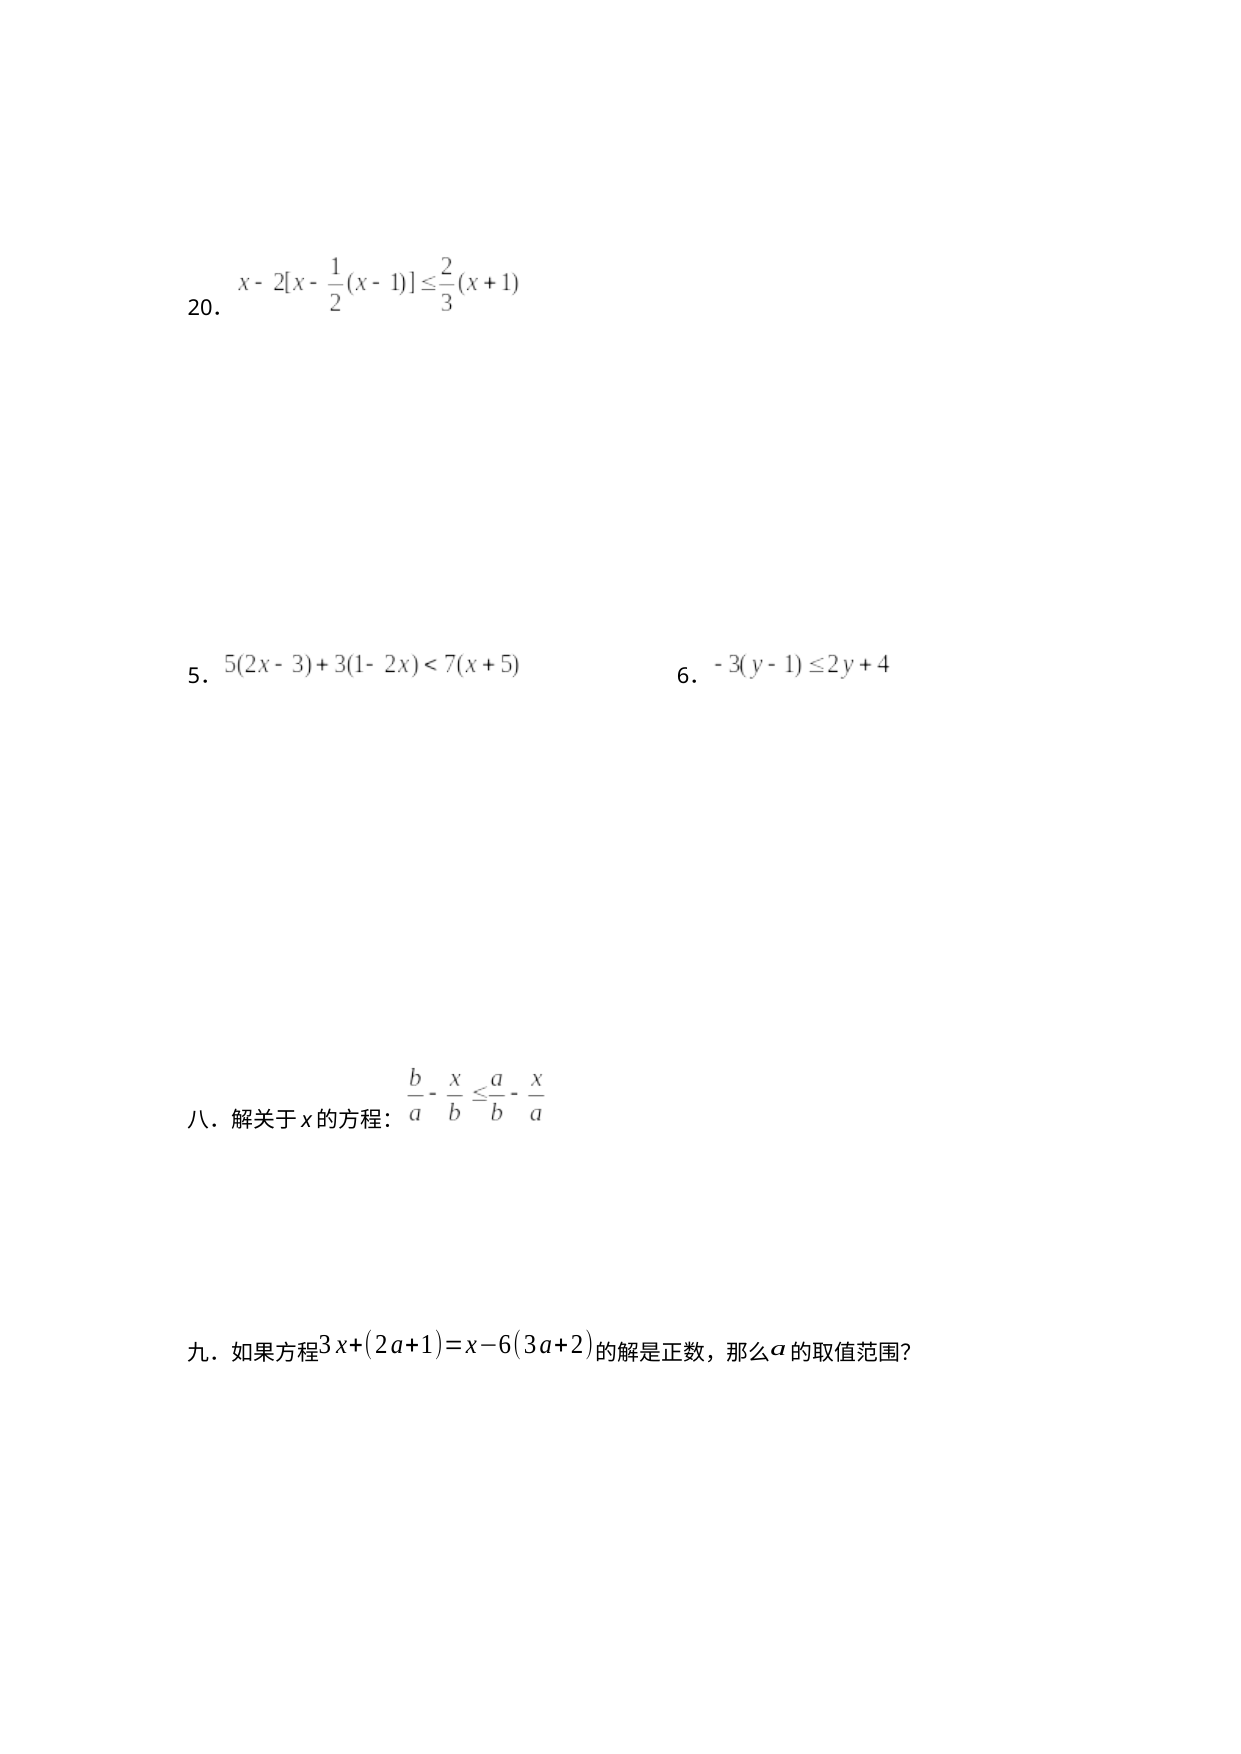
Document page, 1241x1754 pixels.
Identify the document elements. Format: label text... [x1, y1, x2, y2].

text 八．解关于x的方程： [187, 1063, 1053, 1133]
text 九．如果方程的解是正数，那么的取值范围？ [187, 1328, 1053, 1367]
text 20． [187, 251, 1053, 322]
text 5． 6． [187, 650, 1053, 689]
